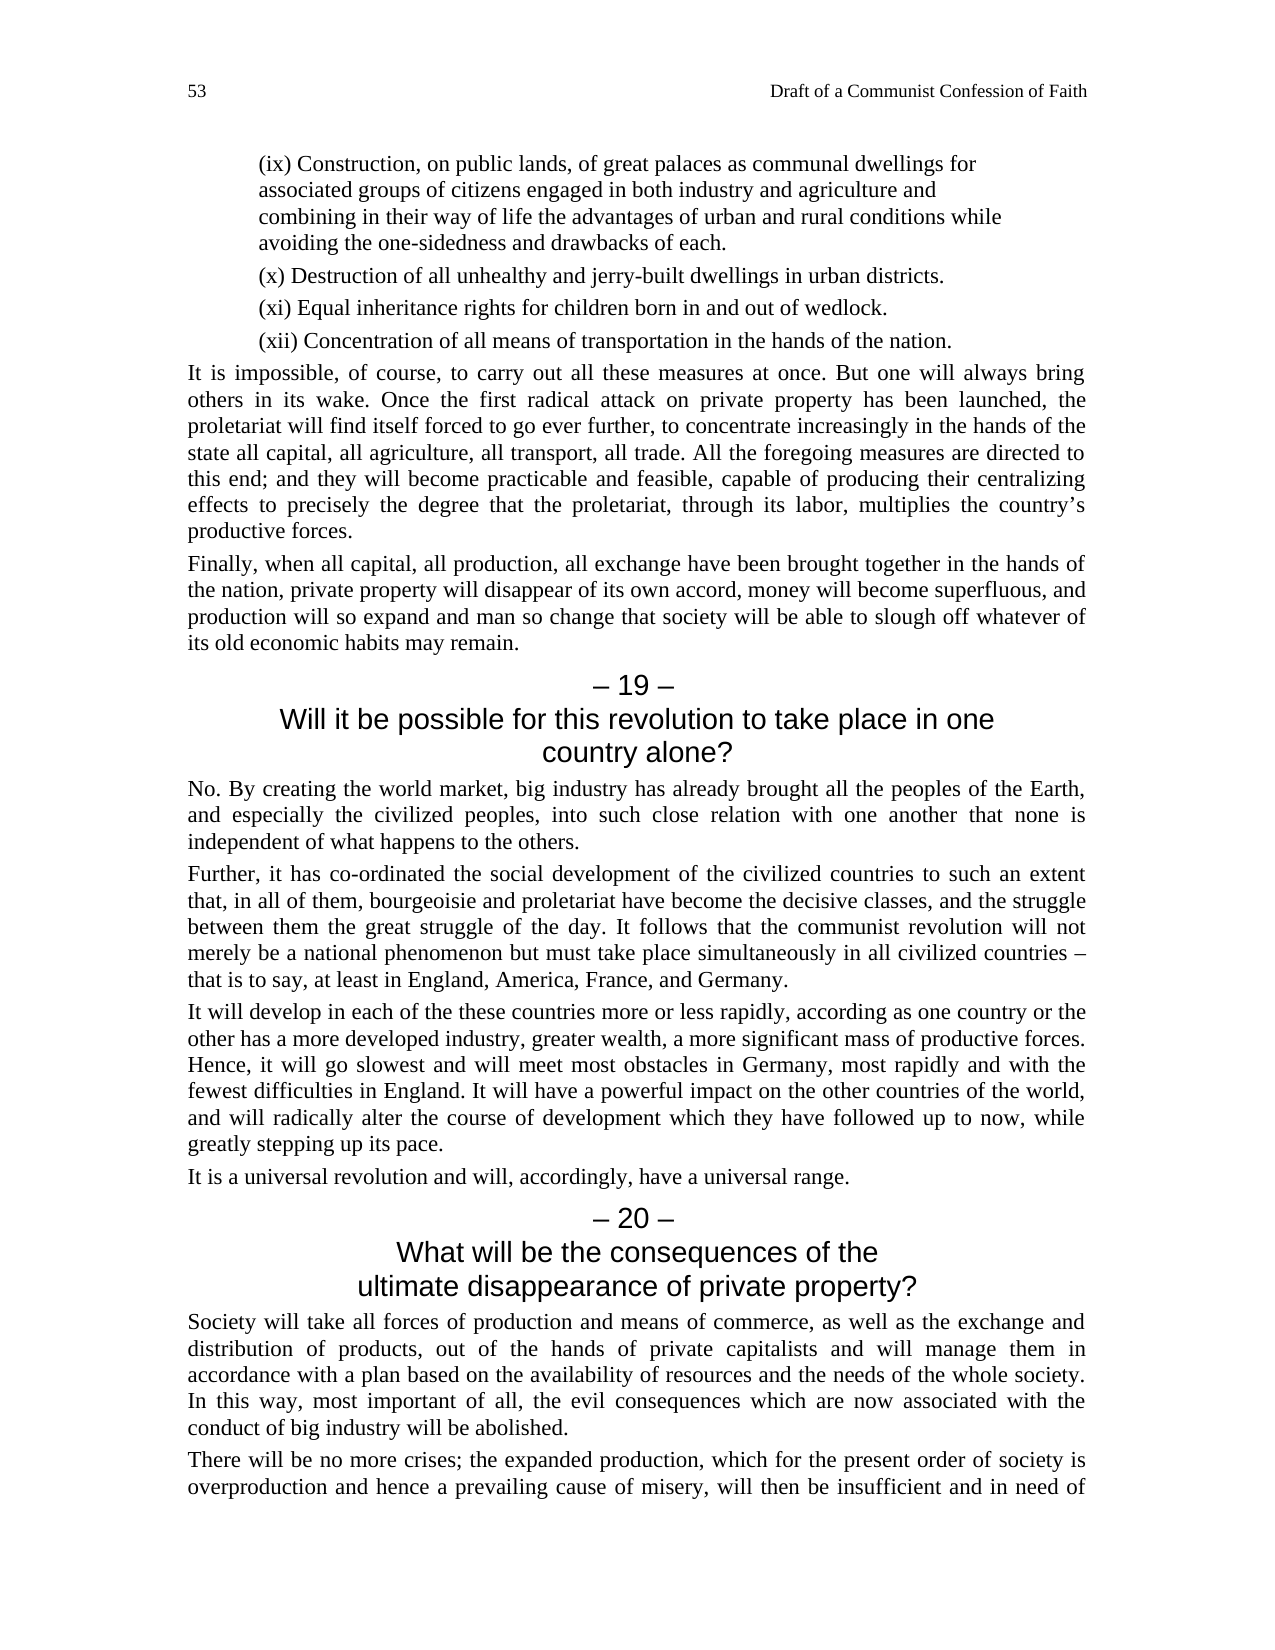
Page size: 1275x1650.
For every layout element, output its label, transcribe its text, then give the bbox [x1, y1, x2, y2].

subtitle – 20 – What will be the consequences of the ultimate disappearance of private property? [262, 1202, 1012, 1302]
text (ix) Construction, on public lands, of great palaces as communal dwellings for associated groups of citizens engaged in both industry and agriculture and combining in their way of life the advantages of urban and rural conditions while avoiding the one-sidedness and drawbacks of each. [258, 150, 1017, 255]
text Finally, when all capital, all production, all exchange have been brought together in the hands of the nation, private property will disappear of its own accord, money will become superfluous, and production will so expand and man so change that society will be able to slough off whatever of its old economic habits may remain. [187, 550, 1087, 656]
text It is impossible, of course, to carry out all these measures at once. But one will always bring others in its wake. Once the first radical attack on private property has been launched, the proletariat will find itself forced to go ever further, to concentrate increasingly in the hands of the state all capital, all agriculture, all transport, all trade. All the foregoing measures are directed to this end; and they will become practicable and feasible, capable of producing their centralizing effects to precisely the degree that the proletariat, through its labor, multiplies the country’s productive forces. [187, 359, 1087, 544]
text It will develop in each of the these countries more or less rapidly, according as one country or the other has a more developed industry, greater wealth, a more significant mass of productive forces. Hence, it will go slowest and will meet most obstacles in Germany, most rapidly and with the fewest difficulties in England. It will have a powerful impact on the other countries of the world, and will radically alter the course of development which they have followed up to now, while greatly stepping up its pace. [187, 998, 1087, 1156]
text Further, it has co-ordinated the social development of the civilized countries to such an extent that, in all of them, bourgeoisie and proletariat have become the decisive classes, and the struggle between them the great struggle of the day. It follows that the communist revolution will not merely be a national phenomenon but must take place simultaneously in all civilized countries – that is to say, at least in England, America, France, and Germany. [187, 860, 1087, 992]
text (xi) Equal inheritance rights for children born in and out of wedlock. [258, 294, 1017, 321]
text Society will take all forces of production and means of commerce, as well as the exchange and distribution of products, out of the hands of private capitalists and will manage them in accordance with a plan based on the availability of resources and the needs of the whole society. In this way, most important of all, the evil consequences which are now associated with the conduct of big industry will be abolished. [187, 1308, 1087, 1440]
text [187, 1446, 1087, 1499]
text (x) Destruction of all unhealthy and jerry-built dwellings in urban districts. [258, 262, 1017, 288]
text (xii) Concentration of all means of transportation in the hands of the nation. [258, 327, 1017, 353]
subtitle – 19 – Will it be possible for this revolution to take place in one country alone? [262, 668, 1012, 769]
text It is a universal revolution and will, accordingly, have a universal range. [187, 1163, 1087, 1189]
text No. By creating the world market, big industry has already brought all the peoples of the Earth, and especially the civilized peoples, into such close relation with one another that none is independent of what happens to the others. [187, 775, 1087, 854]
